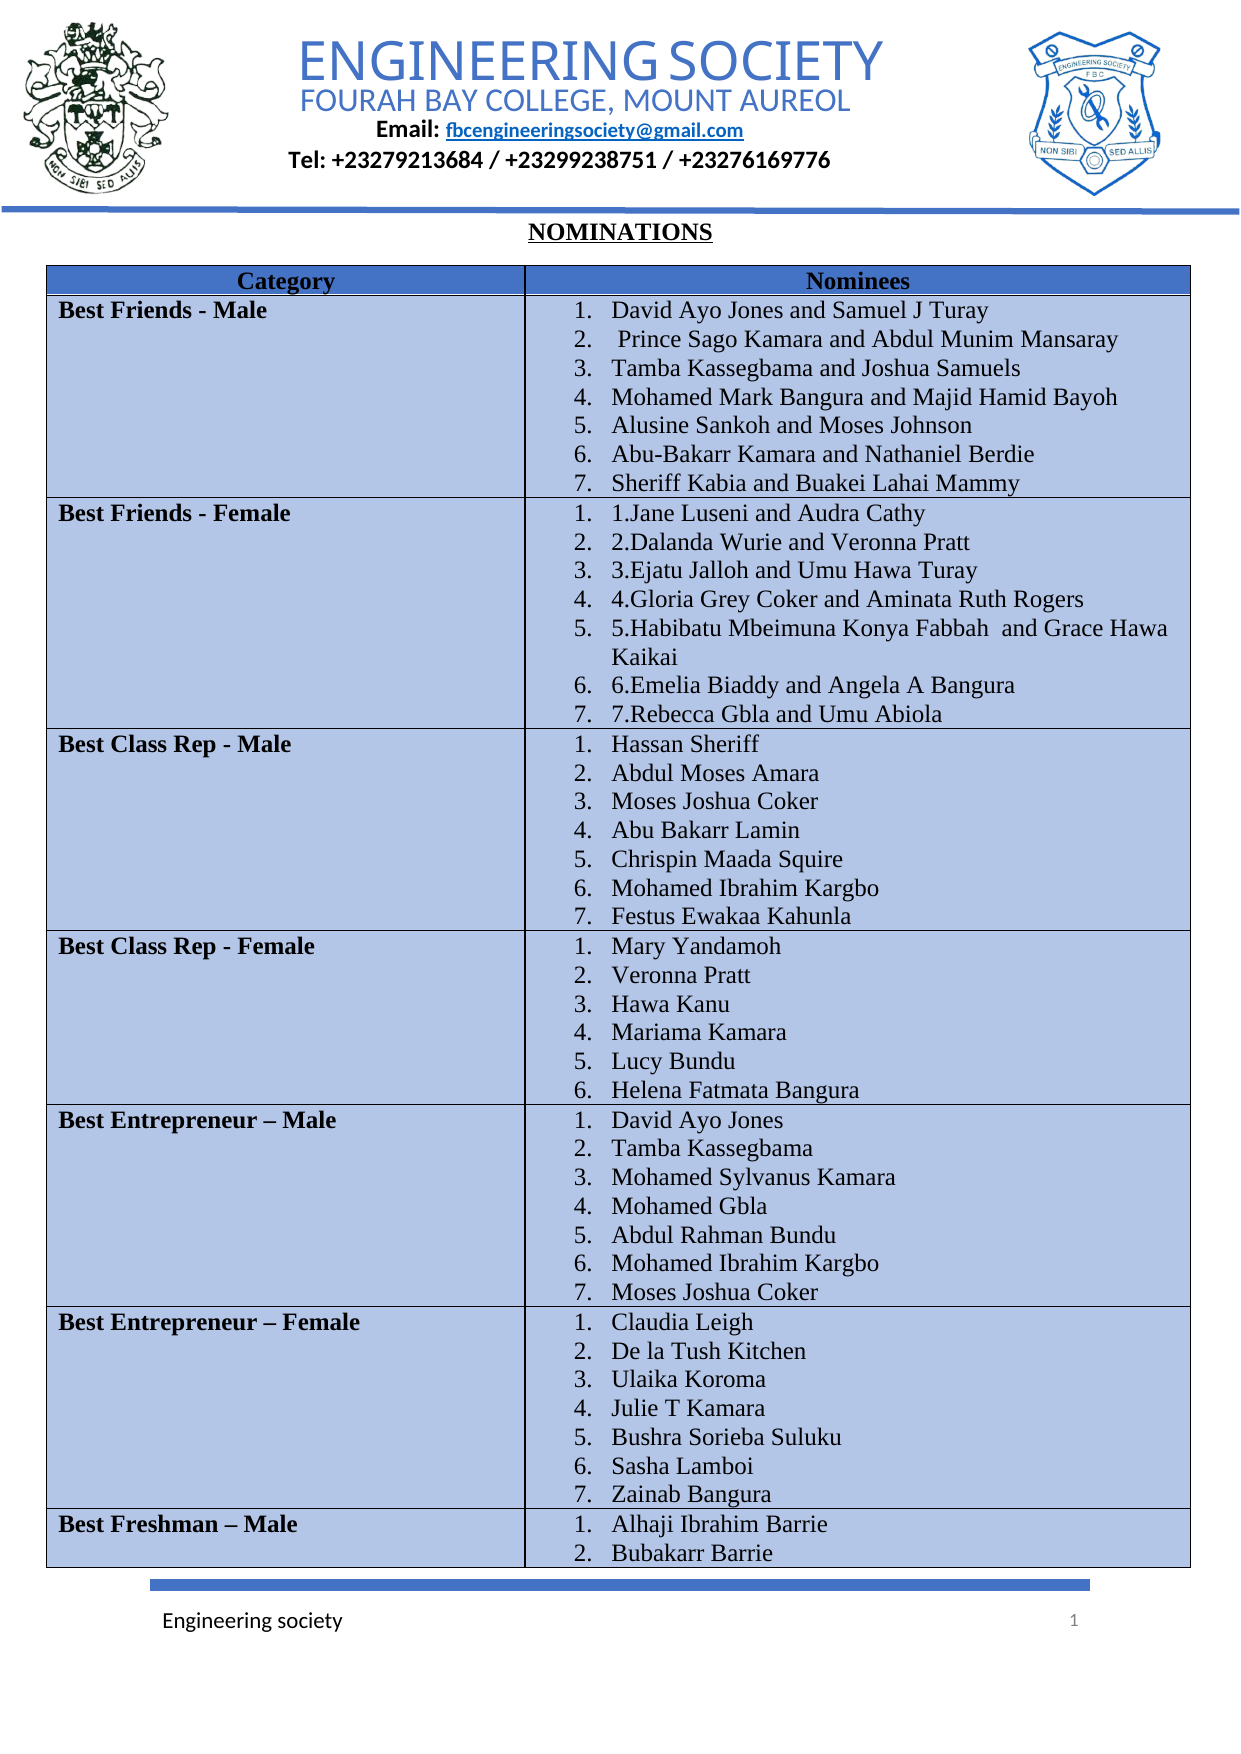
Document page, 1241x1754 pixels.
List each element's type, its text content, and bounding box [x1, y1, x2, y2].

table_cell Best Friends - Male [47, 296, 524, 497]
table_cell Best Class Rep - Male [47, 729, 524, 930]
table_cell Claudia Leigh De la Tush Kitchen Ulaika Koroma Julie T Kamara Bushra Sorieba Suluku Sasha Lamboi Zainab Bangura [526, 1307, 1190, 1508]
picture [997, 18, 1182, 200]
table_header Nominees [526, 266, 1190, 294]
table_cell David Ayo Jones Tamba Kassegbama Mohamed Sylvanus Kamara Mohamed Gbla Abdul Rahman Bundu Mohamed Ibrahim Kargbo Moses Joshua Coker [526, 1105, 1190, 1306]
table_cell David Ayo Jones and Samuel J Turay Prince Sago Kamara and Abdul Munim Mansaray Tamba Kassegbama and Joshua Samuels Mohamed Mark Bangura and Majid Hamid Bayoh Alusine Sankoh and Moses Johnson Abu-Bakarr Kamara and Nathaniel Berdie Sheriff Kabia and Buakei Lahai Mammy [526, 296, 1190, 497]
table_cell Best Freshman – Male [47, 1509, 524, 1567]
table_cell Hassan Sheriff Abdul Moses Amara Moses Joshua Coker Abu Bakarr Lamin Chrispin Maada Squire Mohamed Ibrahim Kargbo Festus Ewakaa Kahunla [526, 729, 1190, 930]
table_cell Best Entrepreneur – Male [47, 1105, 524, 1306]
table_cell Best Friends - Female [47, 498, 524, 728]
table_cell Alhaji Ibrahim Barrie Bubakarr Barrie Abdul Rahman Jalloh Abu Jessy Turay Lawrence Stevens Abubakarr S Kamara Miracle Edward Lakoh [526, 1509, 1190, 1567]
text NOMINATIONS [150, 217, 1090, 246]
table_cell Best Entrepreneur – Female [47, 1307, 524, 1508]
picture [15, 14, 172, 195]
table_header Category [47, 266, 524, 294]
table_cell Best Class Rep - Female [47, 931, 524, 1104]
table_cell Mary Yandamoh Veronna Pratt Hawa Kanu Mariama Kamara Lucy Bundu Helena Fatmata Bangura [526, 931, 1190, 1104]
table_cell 1.Jane Luseni and Audra Cathy 2.Dalanda Wurie and Veronna Pratt 3.Ejatu Jalloh and Umu Hawa Turay 4.Gloria Grey Coker and Aminata Ruth Rogers 5.Habibatu Mbeimuna Konya Fabbah and Grace Hawa Kaikai 6.Emelia Biaddy and Angela A Bangura 7.Rebecca Gbla and Umu Abiola [526, 498, 1190, 728]
